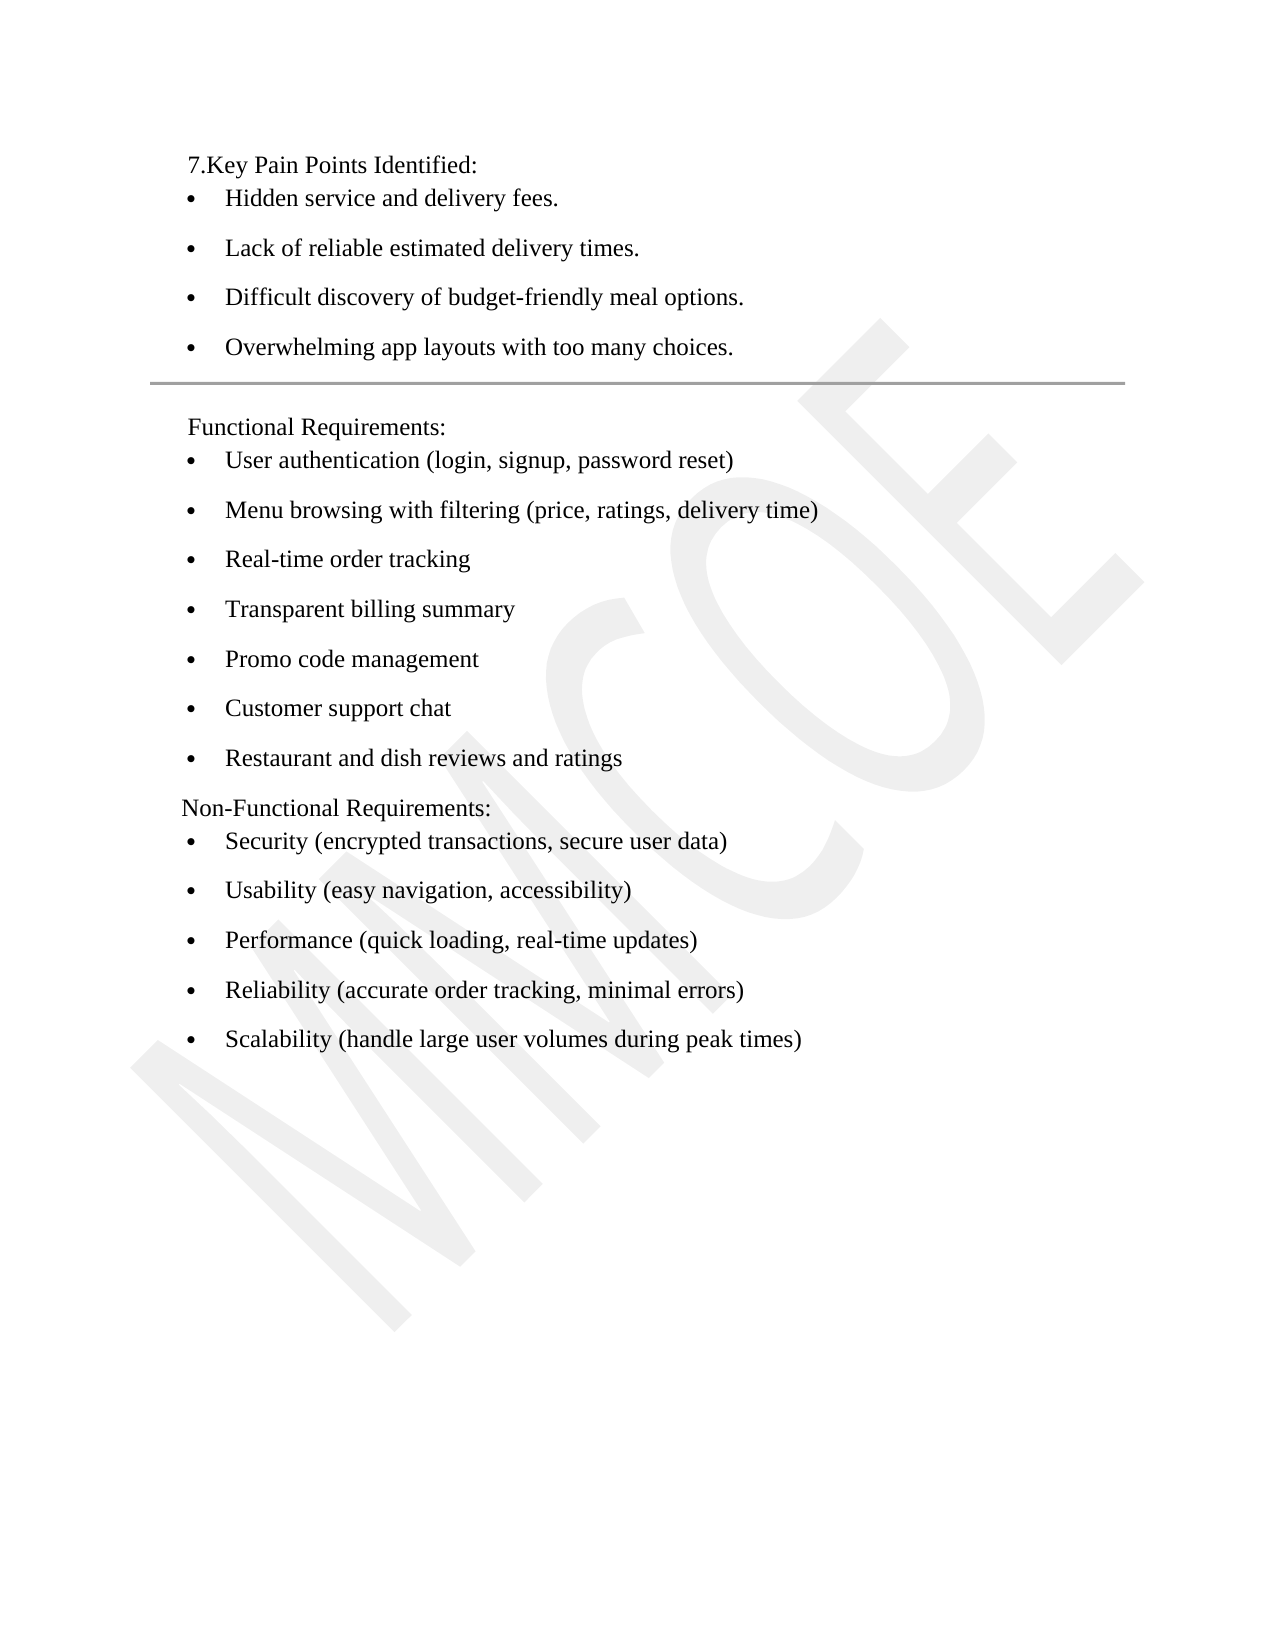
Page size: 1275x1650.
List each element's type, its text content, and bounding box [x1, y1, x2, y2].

text Functional Requirements: [150, 412, 1125, 441]
list Security (encrypted transactions, secure user data) [187, 826, 1125, 854]
list Lack of reliable estimated delivery times. [187, 233, 1125, 261]
list Restaurant and dish reviews and ratings [187, 743, 1125, 772]
list Overwhelming app layouts with too many choices. [187, 332, 1125, 361]
list Usability (easy navigation, accessibility) [187, 876, 1125, 904]
list Menu browsing with filtering (price, ratings, delivery time) [187, 495, 1125, 523]
list User authentication (login, signup, password reset) [187, 445, 1125, 474]
list Reliability (accurate order tracking, minimal errors) [187, 975, 1125, 1004]
list Scalability (handle large user volumes during peak times) [187, 1024, 1125, 1053]
list Performance (quick loading, real-time updates) [187, 925, 1125, 954]
list Difficult discovery of budget-friendly meal options. [187, 282, 1125, 311]
list Customer support chat [187, 693, 1125, 722]
list Transparent billing summary [187, 594, 1125, 623]
list Promo code management [187, 644, 1125, 672]
list Hidden service and delivery fees. [187, 183, 1125, 212]
text Non-Functional Requirements: [150, 793, 1125, 822]
list Real-time order tracking [187, 544, 1125, 573]
text 7.Key Pain Points Identified: [150, 150, 1125, 179]
